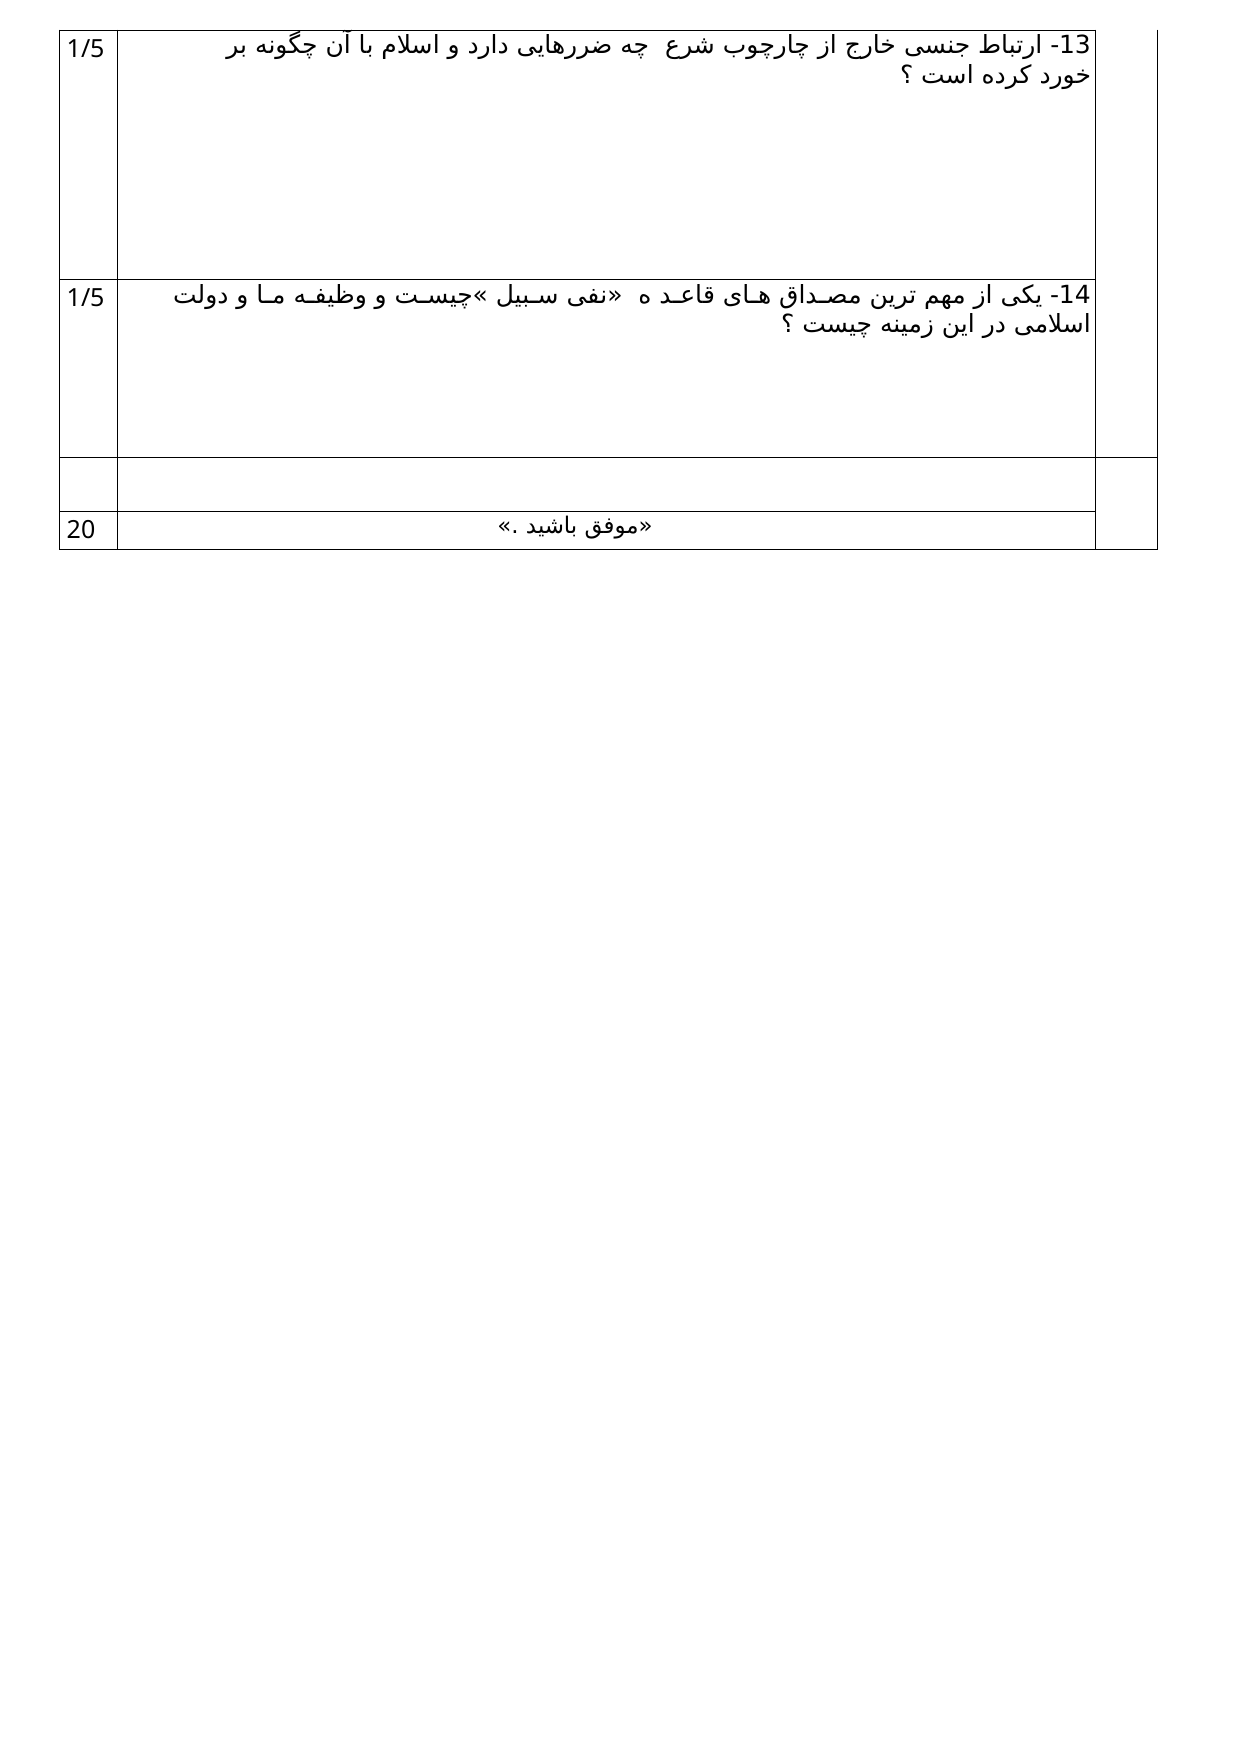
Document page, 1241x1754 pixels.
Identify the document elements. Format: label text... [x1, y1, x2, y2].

table_cell [60, 458, 117, 511]
table_cell 20 [60, 512, 117, 549]
table_cell 14- یکی از مهم ترین مصداق های قاعد ه «نفی سبیل »چیست و وظیفه ما و دولت اسلامی در این زمینه چیست ؟ [118, 280, 1095, 457]
table_cell «موفق باشید .» [118, 512, 1095, 549]
table_cell [1096, 458, 1157, 549]
table_cell 13- ارتباط جنسی خارج از چارچوب شرع چه ضررهایی دارد و اسلام با آن چگونه بر خورد کرده است ؟ [118, 31, 1095, 279]
table_cell 1/5 [60, 31, 117, 279]
table_cell 1/5 [60, 280, 117, 457]
table_cell [118, 458, 1095, 511]
